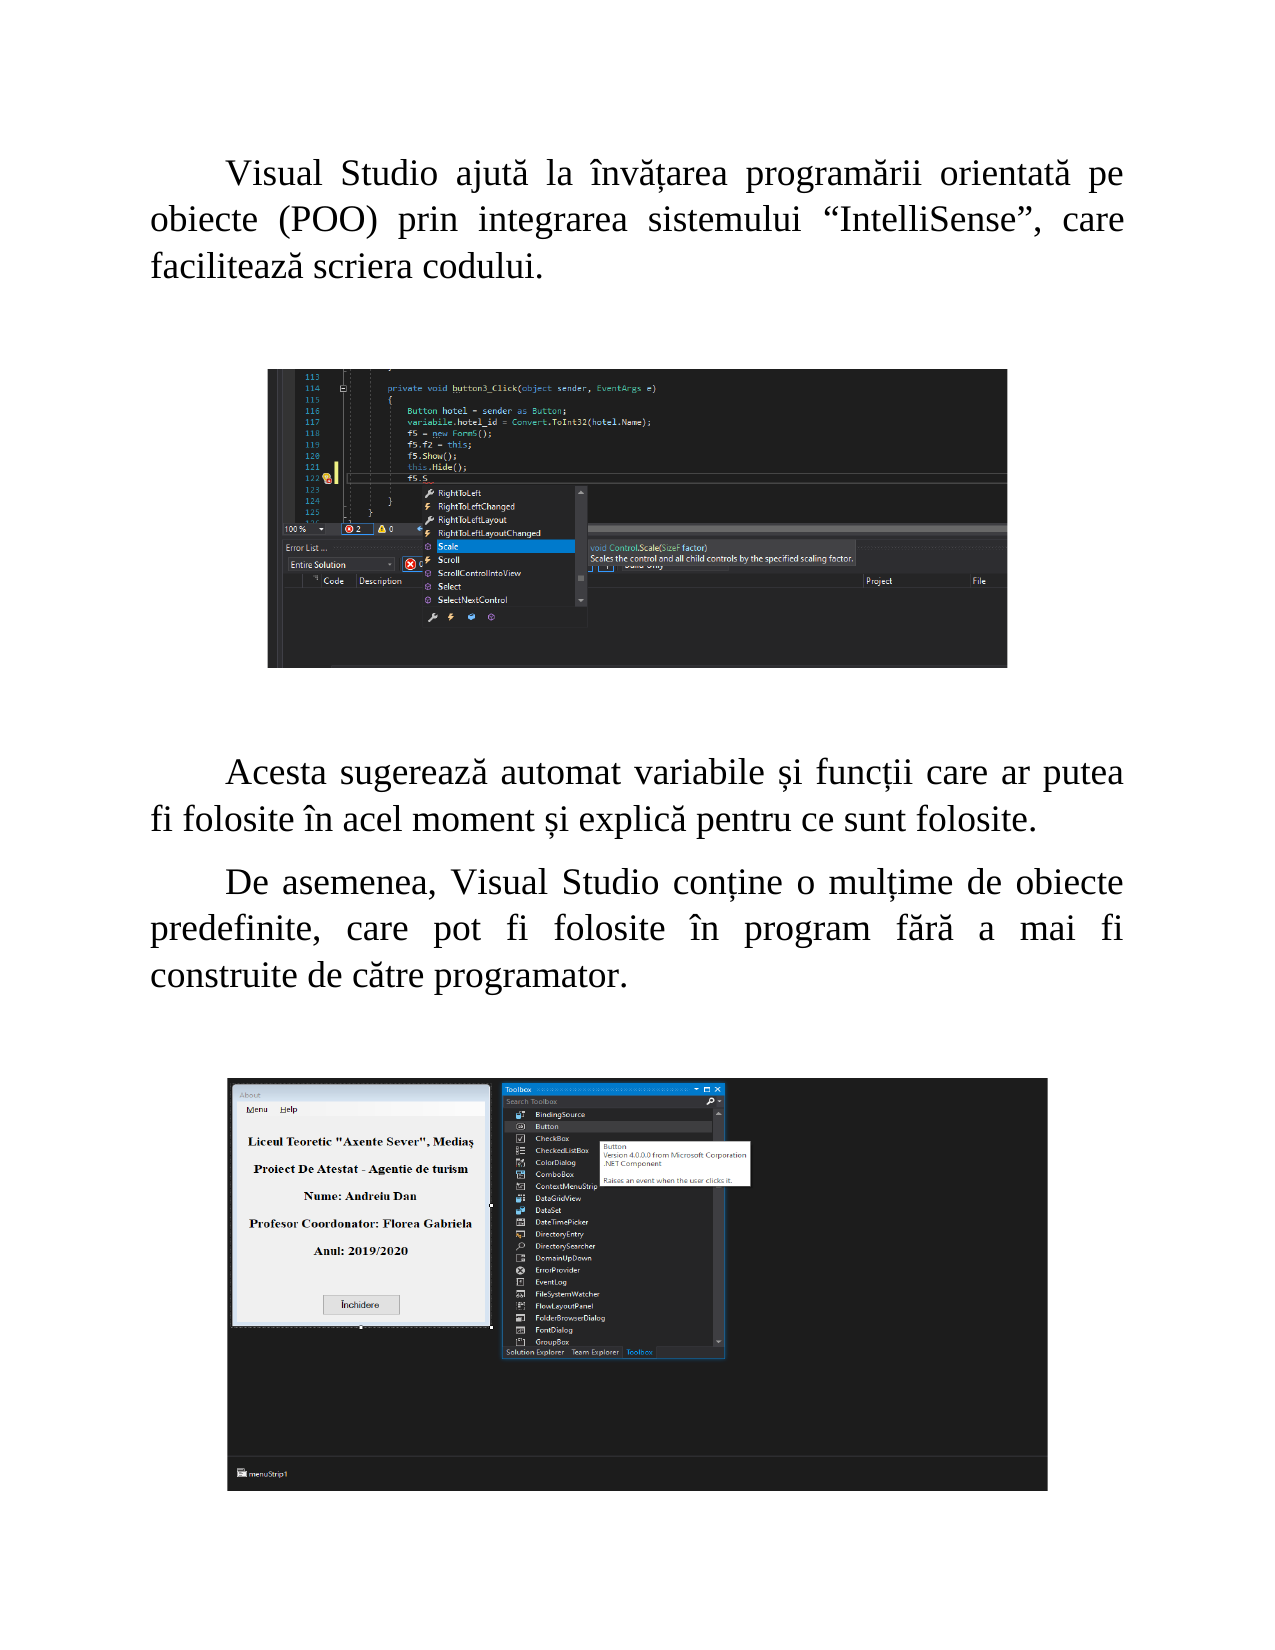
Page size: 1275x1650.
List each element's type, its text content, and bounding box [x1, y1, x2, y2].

text De asemenea, Visual Studio conține o mulțime de obiecte predefinite, care pot fi folosite în program fără a mai fi construite de către programator. [150, 859, 1125, 996]
text Acesta sugerează automat variabile și funcții care ar putea fi folosite în acel moment și explică pentru ce sunt folosite. [150, 749, 1125, 839]
text Visual Studio ajută la învățarea programării orientată pe obiecte (POO) prin integrarea sistemului “IntelliSense”, care facilitează scriera codului. [150, 150, 1125, 286]
picture [227, 1078, 1048, 1491]
picture [267, 369, 1008, 668]
